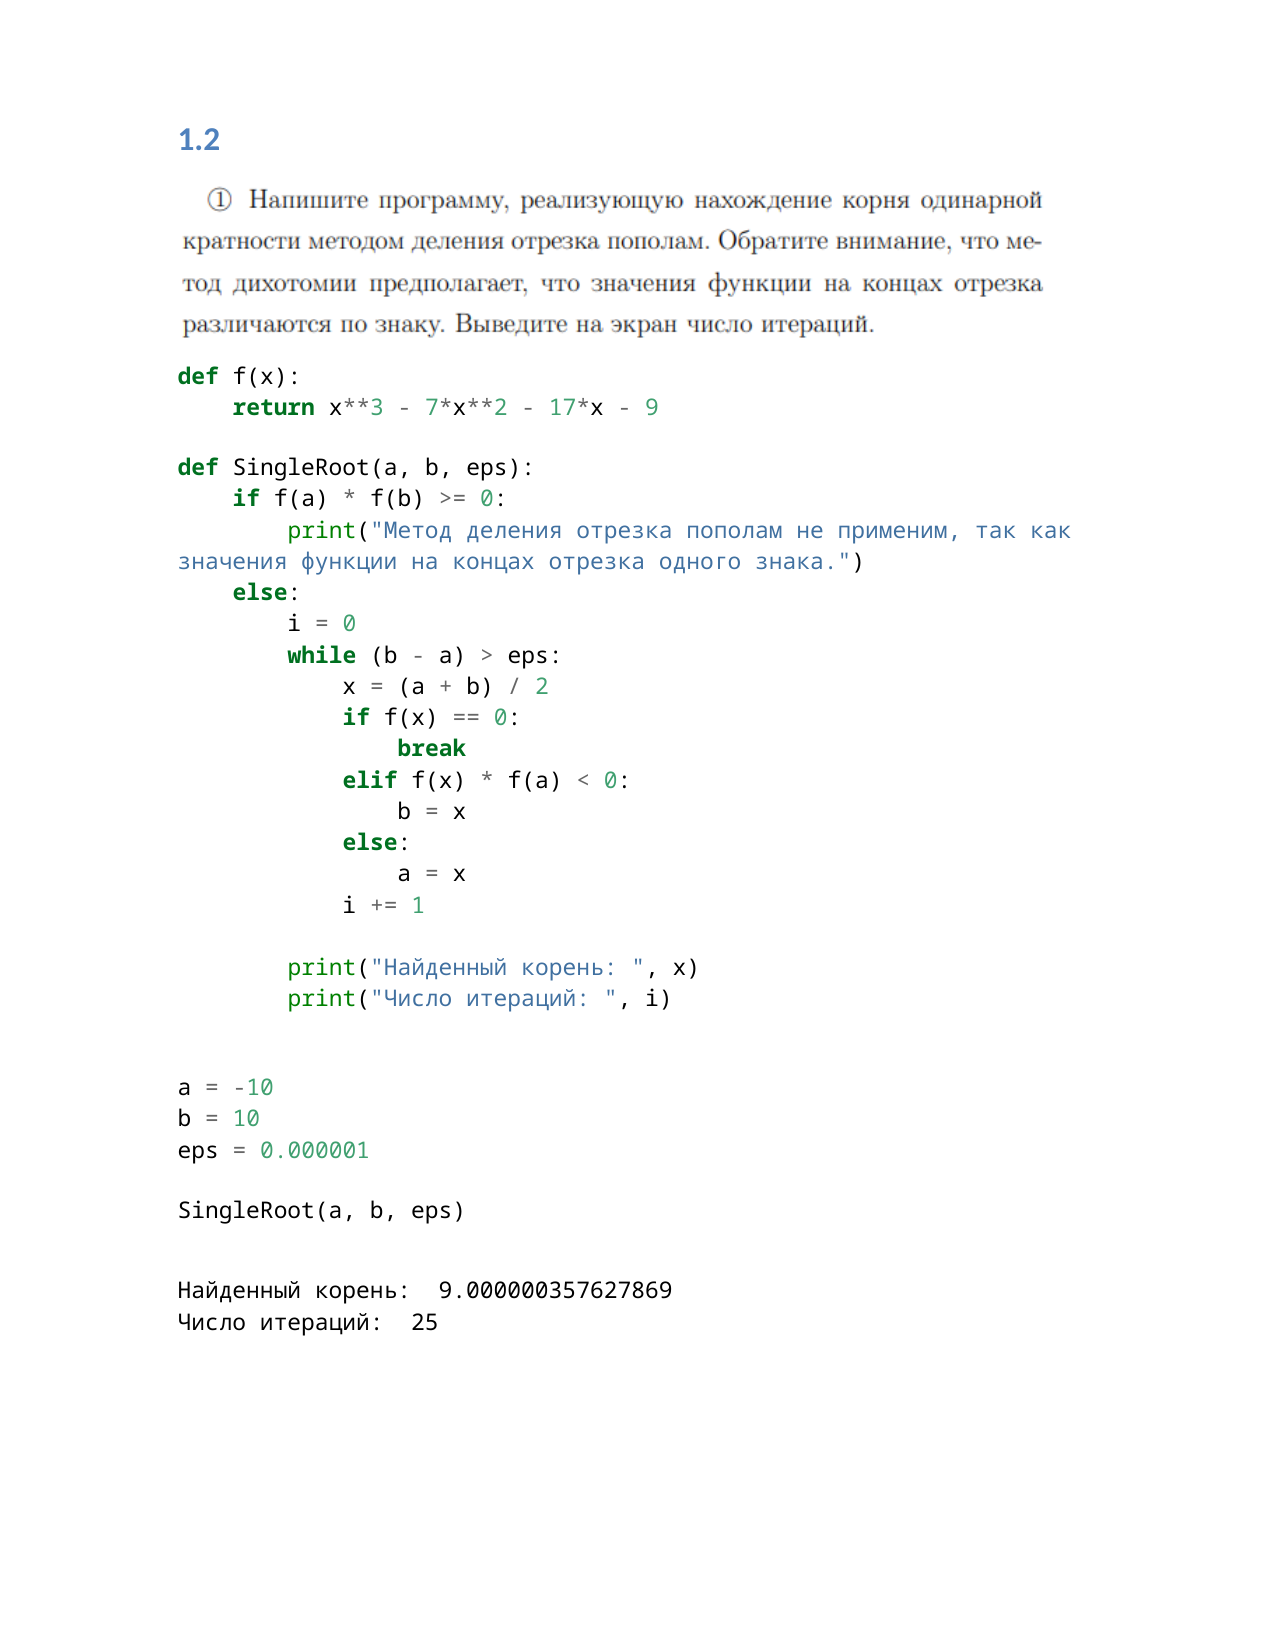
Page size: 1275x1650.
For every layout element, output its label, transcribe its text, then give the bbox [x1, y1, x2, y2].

text Найденный корень: 9.000000357627869 Число итераций: 25 [177, 1274, 1186, 1337]
text def f(x): return x**3 - 7*x**2 - 17*x - 9 def SingleRoot(a, b, eps): if f(a) * f(b) >= 0: print("Метод деления отрезка пополам не применим, так как значения функции на концах отрезка одного знака.") else: i = 0 while (b - a) > eps: x = (a + b) / 2 if f(x) == 0: break elif f(x) * f(a) < 0: b = x else: a = x i += 1 print("Найденный корень: ", x) print("Число итераций: ", i) a = -10 b = 10 eps = 0.000001 SingleRoot(a, b, eps) [177, 360, 1186, 1254]
picture [177, 177, 1053, 342]
subtitle 1.2 [177, 118, 1186, 159]
